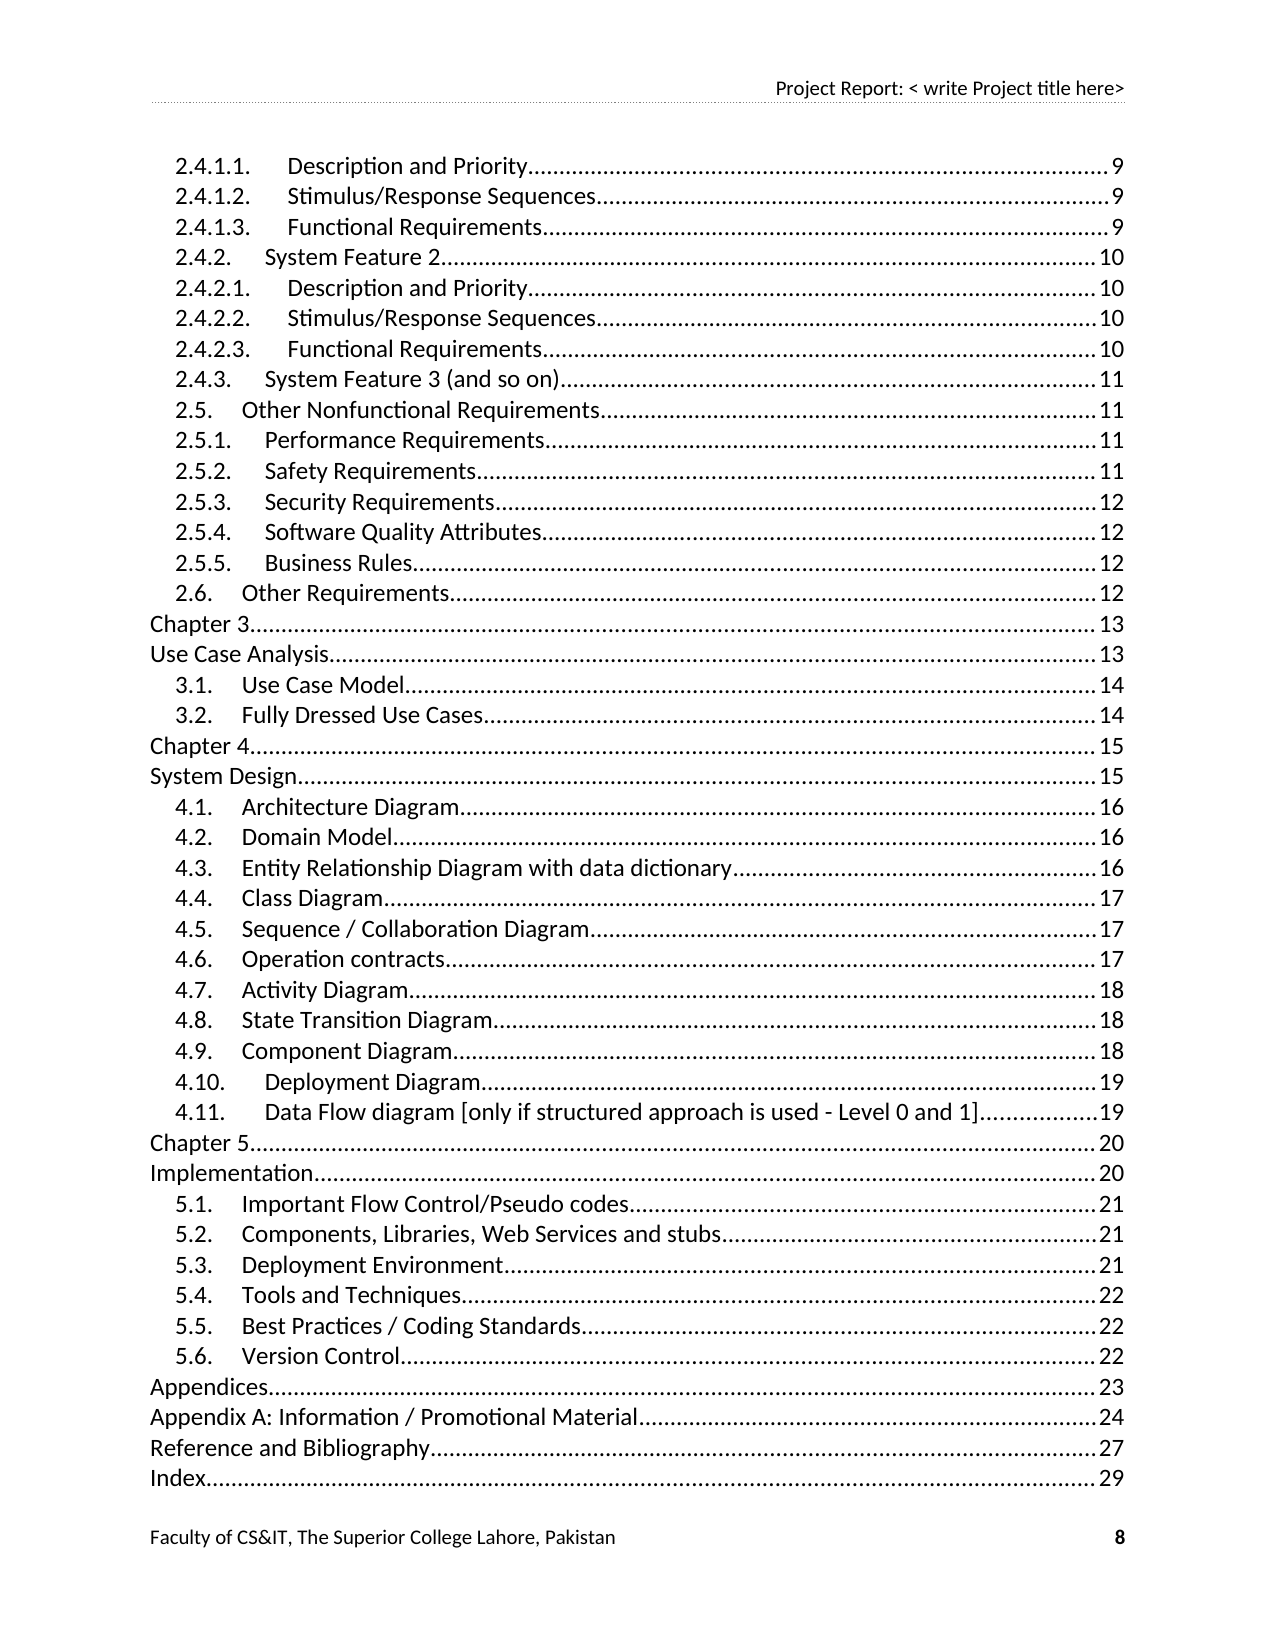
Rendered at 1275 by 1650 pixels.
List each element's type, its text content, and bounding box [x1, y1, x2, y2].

text 4.4. Class Diagram 17 [175, 882, 1125, 913]
text 2.5. Other Nonfunctional Requirements 11 [175, 394, 1125, 425]
text 2.5.4. Software Quality Attributes 12 [175, 516, 1125, 547]
text 2.4.1.3. Functional Requirements 9 [175, 211, 1125, 242]
text 2.4.1.1. Description and Priority 9 [175, 150, 1125, 181]
text Appendix A: Information / Promotional Material 24 [150, 1401, 1125, 1432]
text 5.6. Version Control 22 [175, 1340, 1125, 1371]
text 2.4.2.1. Description and Priority 10 [175, 272, 1125, 303]
text 5.2. Components, Libraries, Web Services and stubs 21 [175, 1218, 1125, 1249]
text 4.5. Sequence / Collaboration Diagram 17 [175, 913, 1125, 943]
text 5.1. Important Flow Control/Pseudo codes 21 [175, 1188, 1125, 1218]
text System Design 15 [150, 760, 1125, 791]
text 2.5.1. Performance Requirements 11 [175, 425, 1125, 455]
text 2.4.2.2. Stimulus/Response Sequences 10 [175, 303, 1125, 333]
text 2.4.1.2. Stimulus/Response Sequences 9 [175, 181, 1125, 211]
text Reference and Bibliography 27 [150, 1432, 1125, 1462]
text Chapter 5 20 [150, 1127, 1125, 1157]
text 3.2. Fully Dressed Use Cases 14 [175, 699, 1125, 730]
text Implementation 20 [150, 1157, 1125, 1188]
text 2.5.2. Safety Requirements 11 [175, 455, 1125, 486]
text 5.3. Deployment Environment 21 [175, 1249, 1125, 1279]
text 3.1. Use Case Model 14 [175, 669, 1125, 699]
text Chapter 3 13 [150, 608, 1125, 638]
text Use Case Analysis 13 [150, 638, 1125, 669]
text 2.5.3. Security Requirements 12 [175, 486, 1125, 516]
text 5.4. Tools and Techniques 22 [175, 1279, 1125, 1310]
text Index 29 [150, 1462, 1125, 1493]
text Appendices 23 [150, 1371, 1125, 1401]
text 4.6. Operation contracts 17 [175, 943, 1125, 974]
text 4.2. Domain Model 16 [175, 821, 1125, 852]
text 4.9. Component Diagram 18 [175, 1035, 1125, 1066]
text 2.4.2. System Feature 2 10 [175, 242, 1125, 272]
text 4.7. Activity Diagram 18 [175, 974, 1125, 1004]
text 4.3. Entity Relationship Diagram with data dictionary 16 [175, 852, 1125, 882]
text 2.4.3. System Feature 3 (and so on) 11 [175, 364, 1125, 394]
text 4.10. Deployment Diagram 19 [175, 1066, 1125, 1096]
text 5.5. Best Practices / Coding Standards 22 [175, 1310, 1125, 1340]
text 4.8. State Transition Diagram 18 [175, 1004, 1125, 1035]
text 2.4.2.3. Functional Requirements 10 [175, 333, 1125, 364]
text Chapter 4 15 [150, 730, 1125, 760]
text 2.5.5. Business Rules 12 [175, 547, 1125, 577]
text 4.11. Data Flow diagram [only if structured approach is used - Level 0 and 1] 19 [175, 1096, 1125, 1127]
text 4.1. Architecture Diagram 16 [175, 791, 1125, 821]
text 2.6. Other Requirements 12 [175, 577, 1125, 608]
